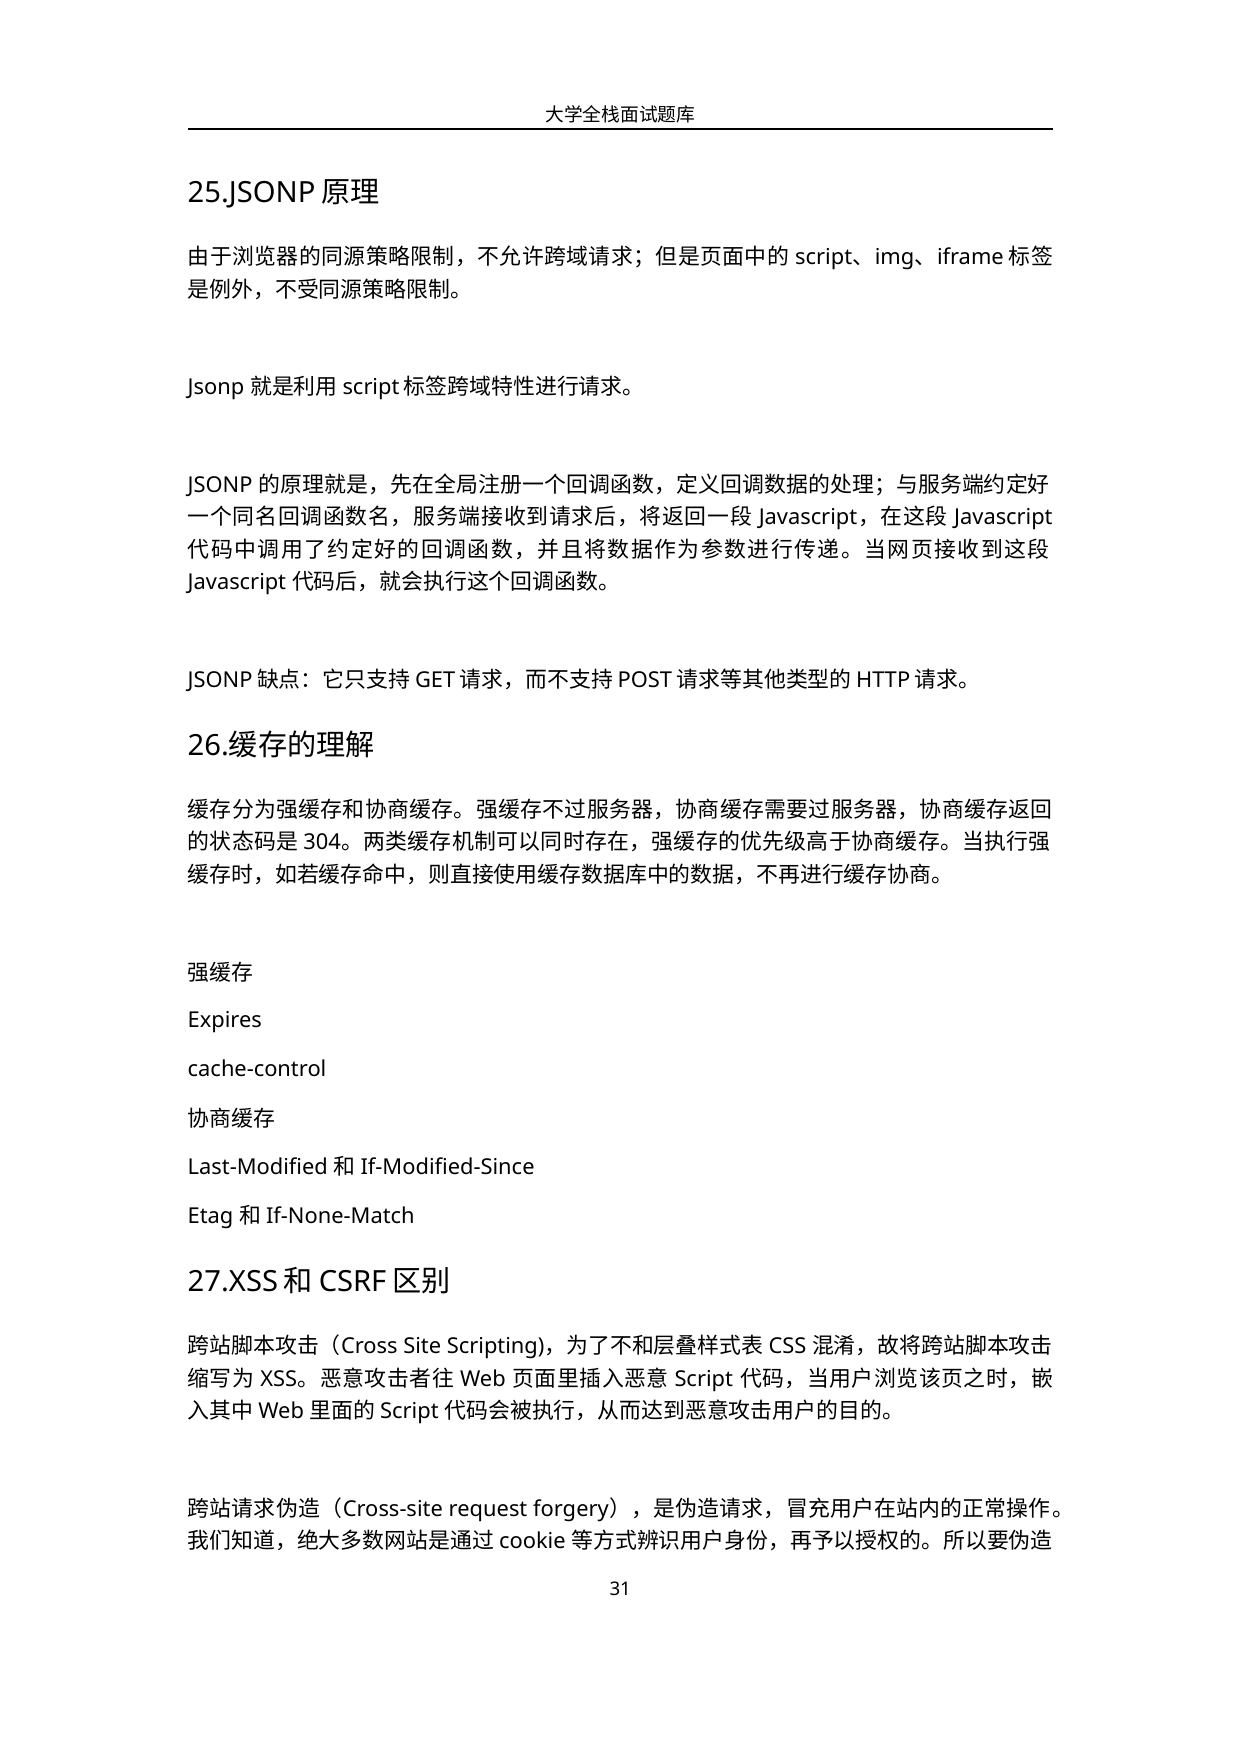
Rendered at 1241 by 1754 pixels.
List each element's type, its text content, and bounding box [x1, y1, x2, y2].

text 由于浏览器的同源策略限制，不允许跨域请求；但是页面中的 script、img、iframe标签是例外，不受同源策略限制。 [187, 239, 1053, 304]
text 强缓存 [187, 954, 1053, 987]
text Etag 和 If-None-Match [187, 1198, 1053, 1230]
subtitle XSS和CSRF区别 [187, 1247, 1053, 1312]
subtitle JSONP原理 [187, 158, 1053, 223]
text JSONP 的原理就是，先在全局注册一个回调函数，定义回调数据的处理；与服务端约定好一个同名回调函数名，服务端接收到请求后，将返回一段 Javascript，在这段 Javascript 代码中调用了约定好的回调函数，并且将数据作为参数进行传递。当网页接收到这段 Javascript 代码后，就会执行这个回调函数。 [187, 467, 1053, 597]
text Jsonp 就是利用 script标签跨域特性进行请求。 [187, 369, 1053, 402]
subtitle 缓存的理解 [187, 710, 1053, 775]
text 协商缓存 [187, 1100, 1053, 1133]
text Expires [187, 1003, 1053, 1035]
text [187, 1490, 1053, 1555]
text cache-control [187, 1052, 1053, 1084]
text JSONP缺点：它只支持 GET请求，而不支持 POST请求等其他类型的HTTP请求。 [187, 662, 1053, 694]
text Last-Modified 和 If-Modified-Since [187, 1149, 1053, 1182]
text 缓存分为强缓存和协商缓存。强缓存不过服务器，协商缓存需要过服务器，协商缓存返回的状态码是304。两类缓存机制可以同时存在，强缓存的优先级高于协商缓存。当执行强缓存时，如若缓存命中，则直接使用缓存数据库中的数据，不再进行缓存协商。 [187, 792, 1053, 889]
text 跨站脚本攻击（Cross Site Scripting)，为了不和层叠样式表 CSS 混淆，故将跨站脚本攻击缩写为 XSS。恶意攻击者往 Web 页面里插入恶意 Script 代码，当用户浏览该页之时，嵌入其中 Web 里面的 Script 代码会被执行，从而达到恶意攻击用户的目的。 [187, 1328, 1053, 1425]
